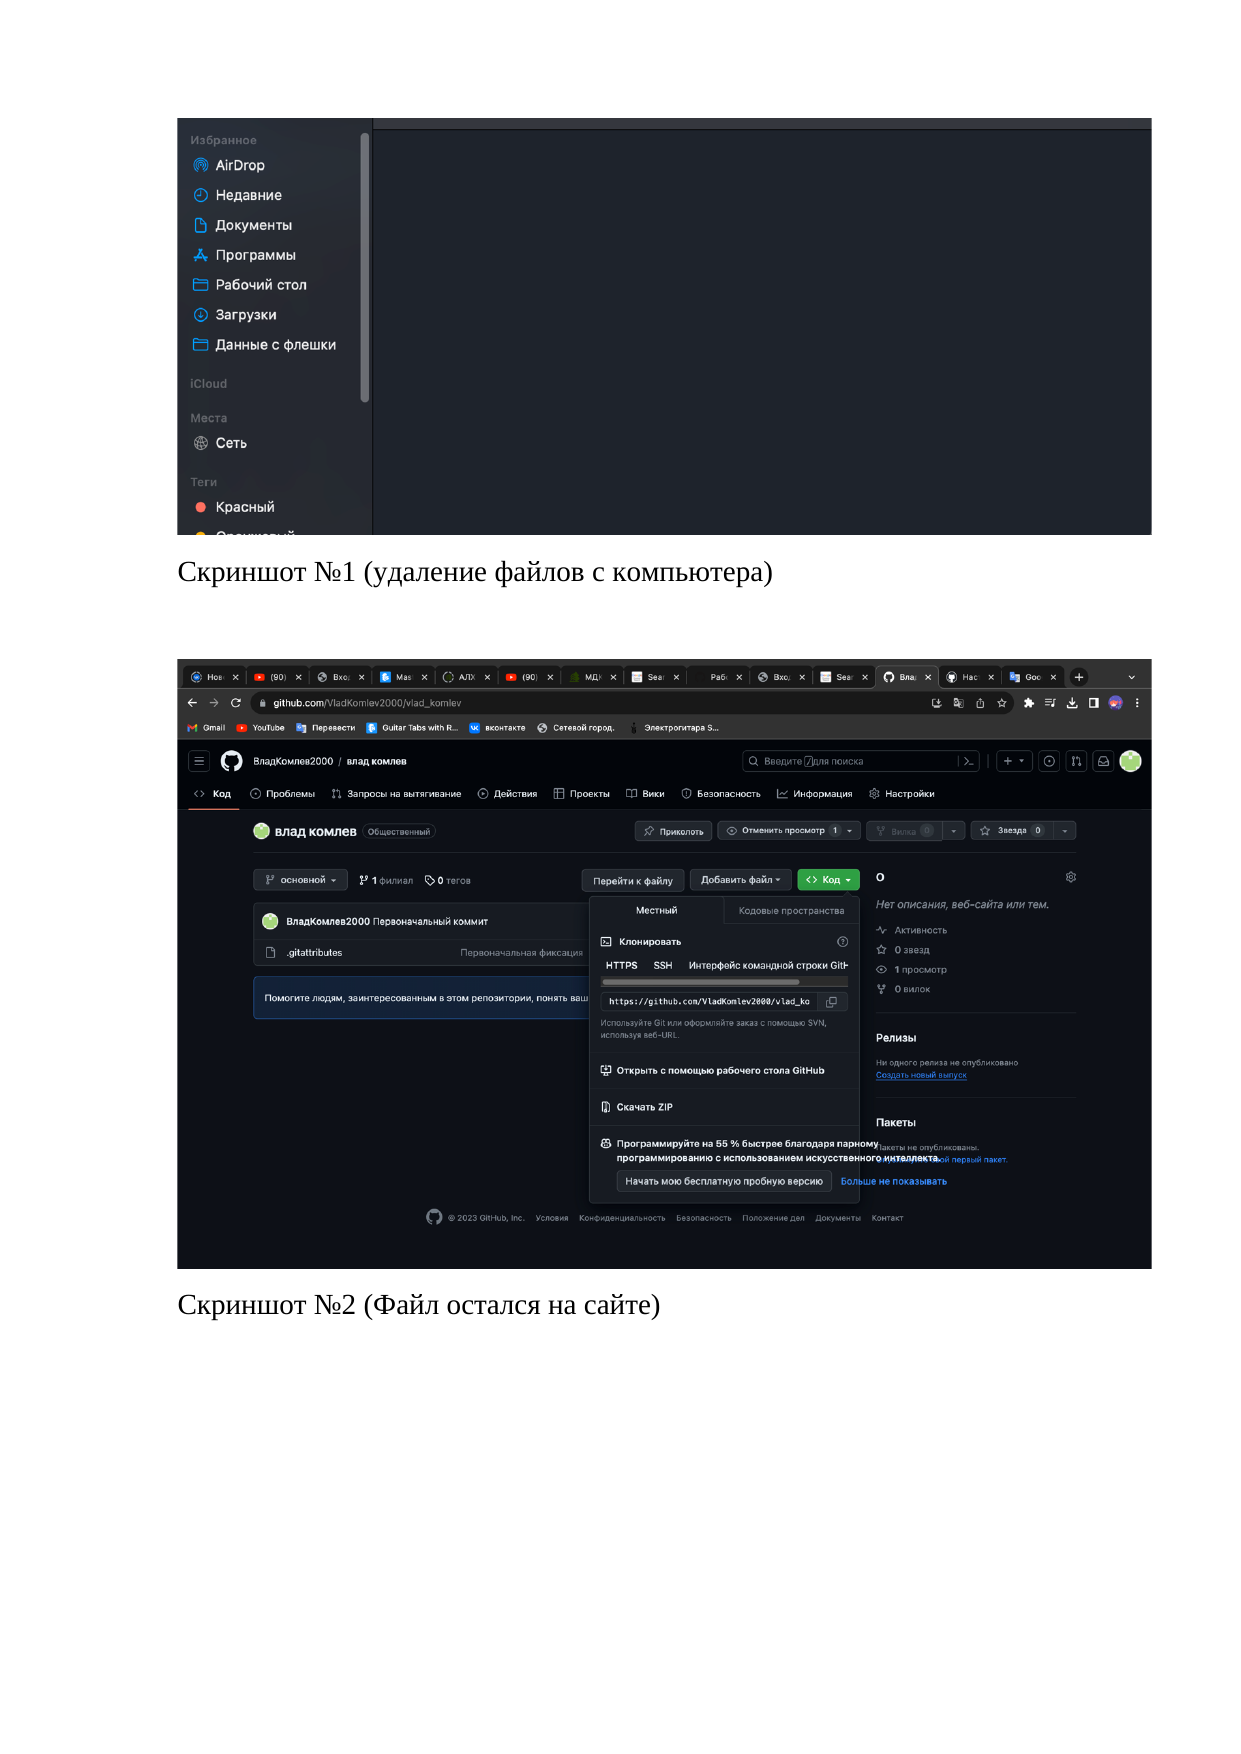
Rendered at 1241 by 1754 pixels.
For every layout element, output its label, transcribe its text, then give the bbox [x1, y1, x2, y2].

text Скриншот №1 (удаление файлов с компьютера) [177, 554, 1152, 587]
picture [177, 659, 1152, 1269]
text Скриншот №2 (Файл остался на сайте) [177, 1287, 1152, 1321]
picture [177, 118, 1152, 535]
